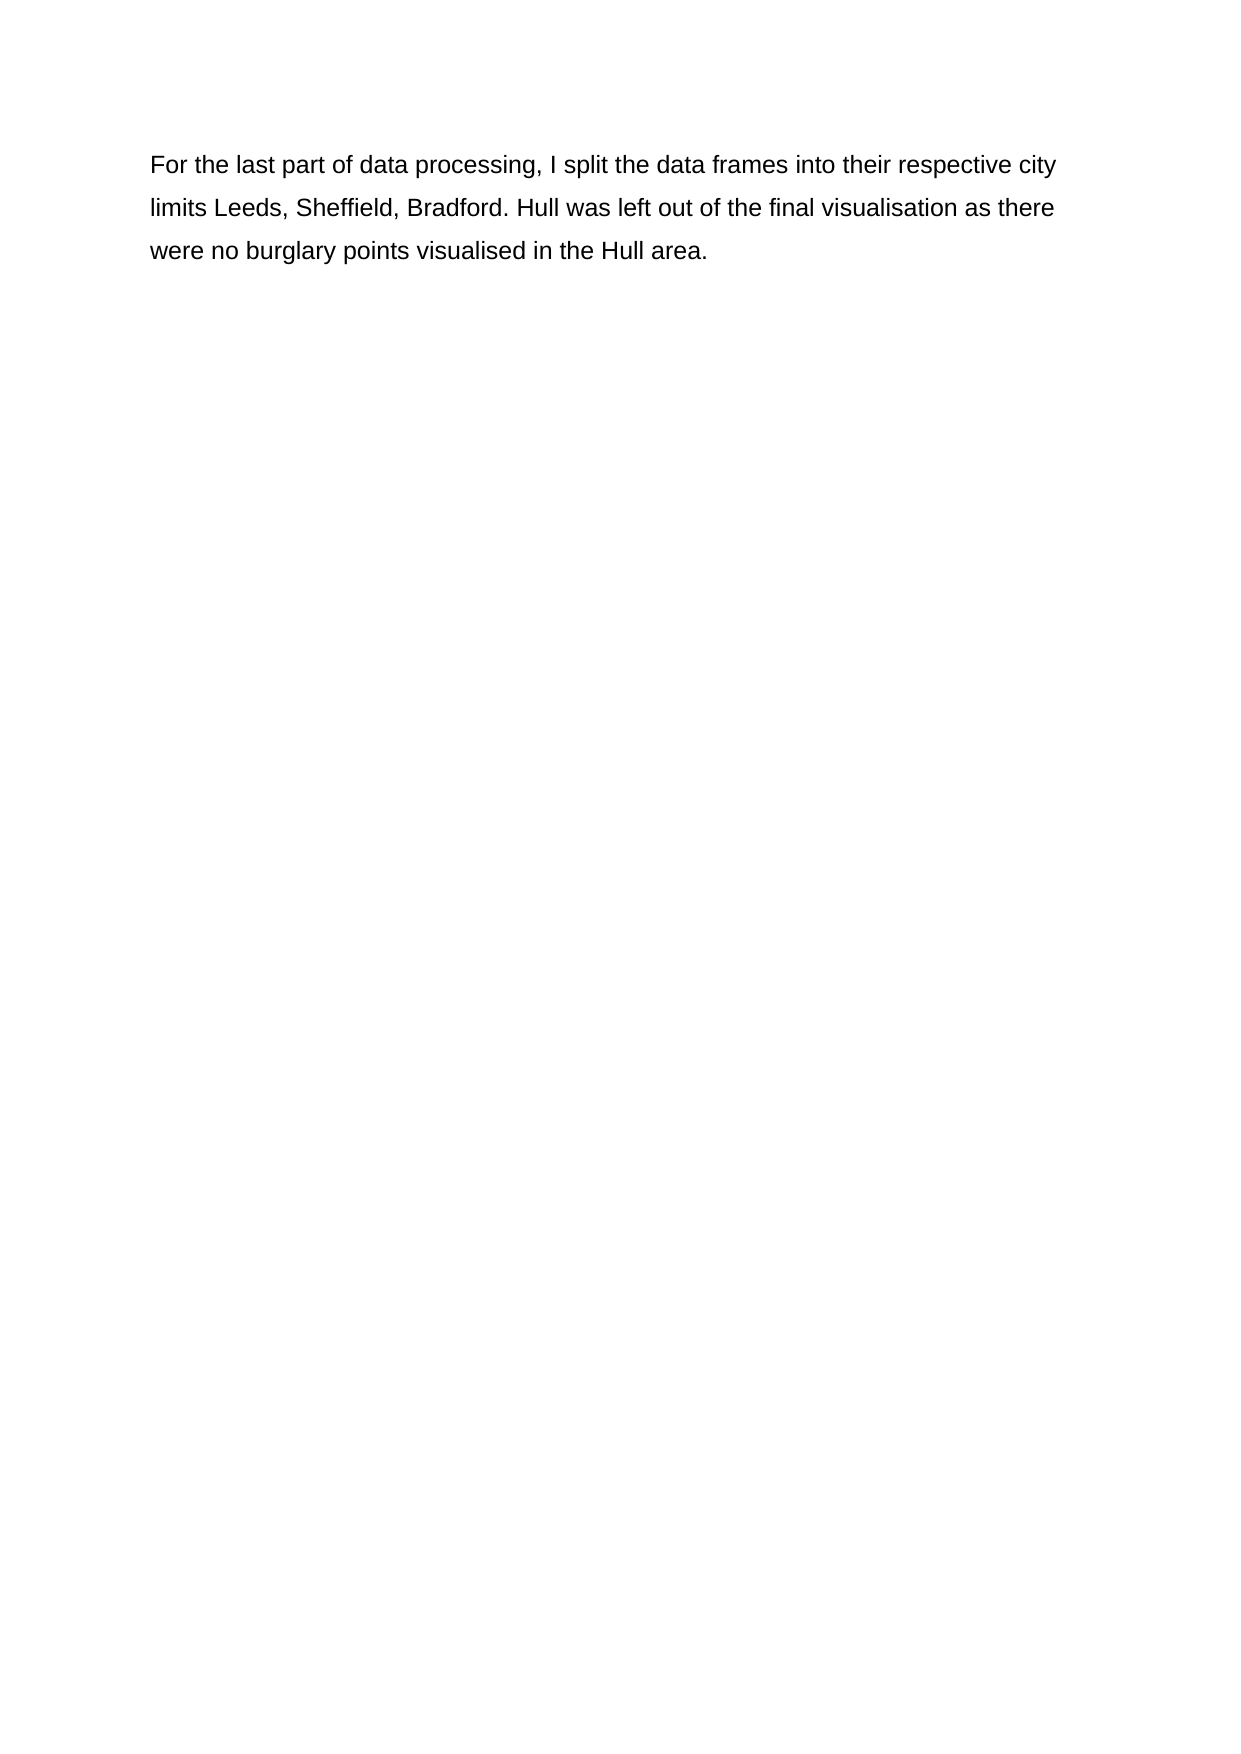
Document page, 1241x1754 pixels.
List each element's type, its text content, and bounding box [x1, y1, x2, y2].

text For the last part of data processing, I split the data frames into their respective city limits Leeds, Sheffield, Bradford. Hull was left out of the final visualisation as there were no burglary points visualised in the Hull area. [150, 150, 1090, 265]
